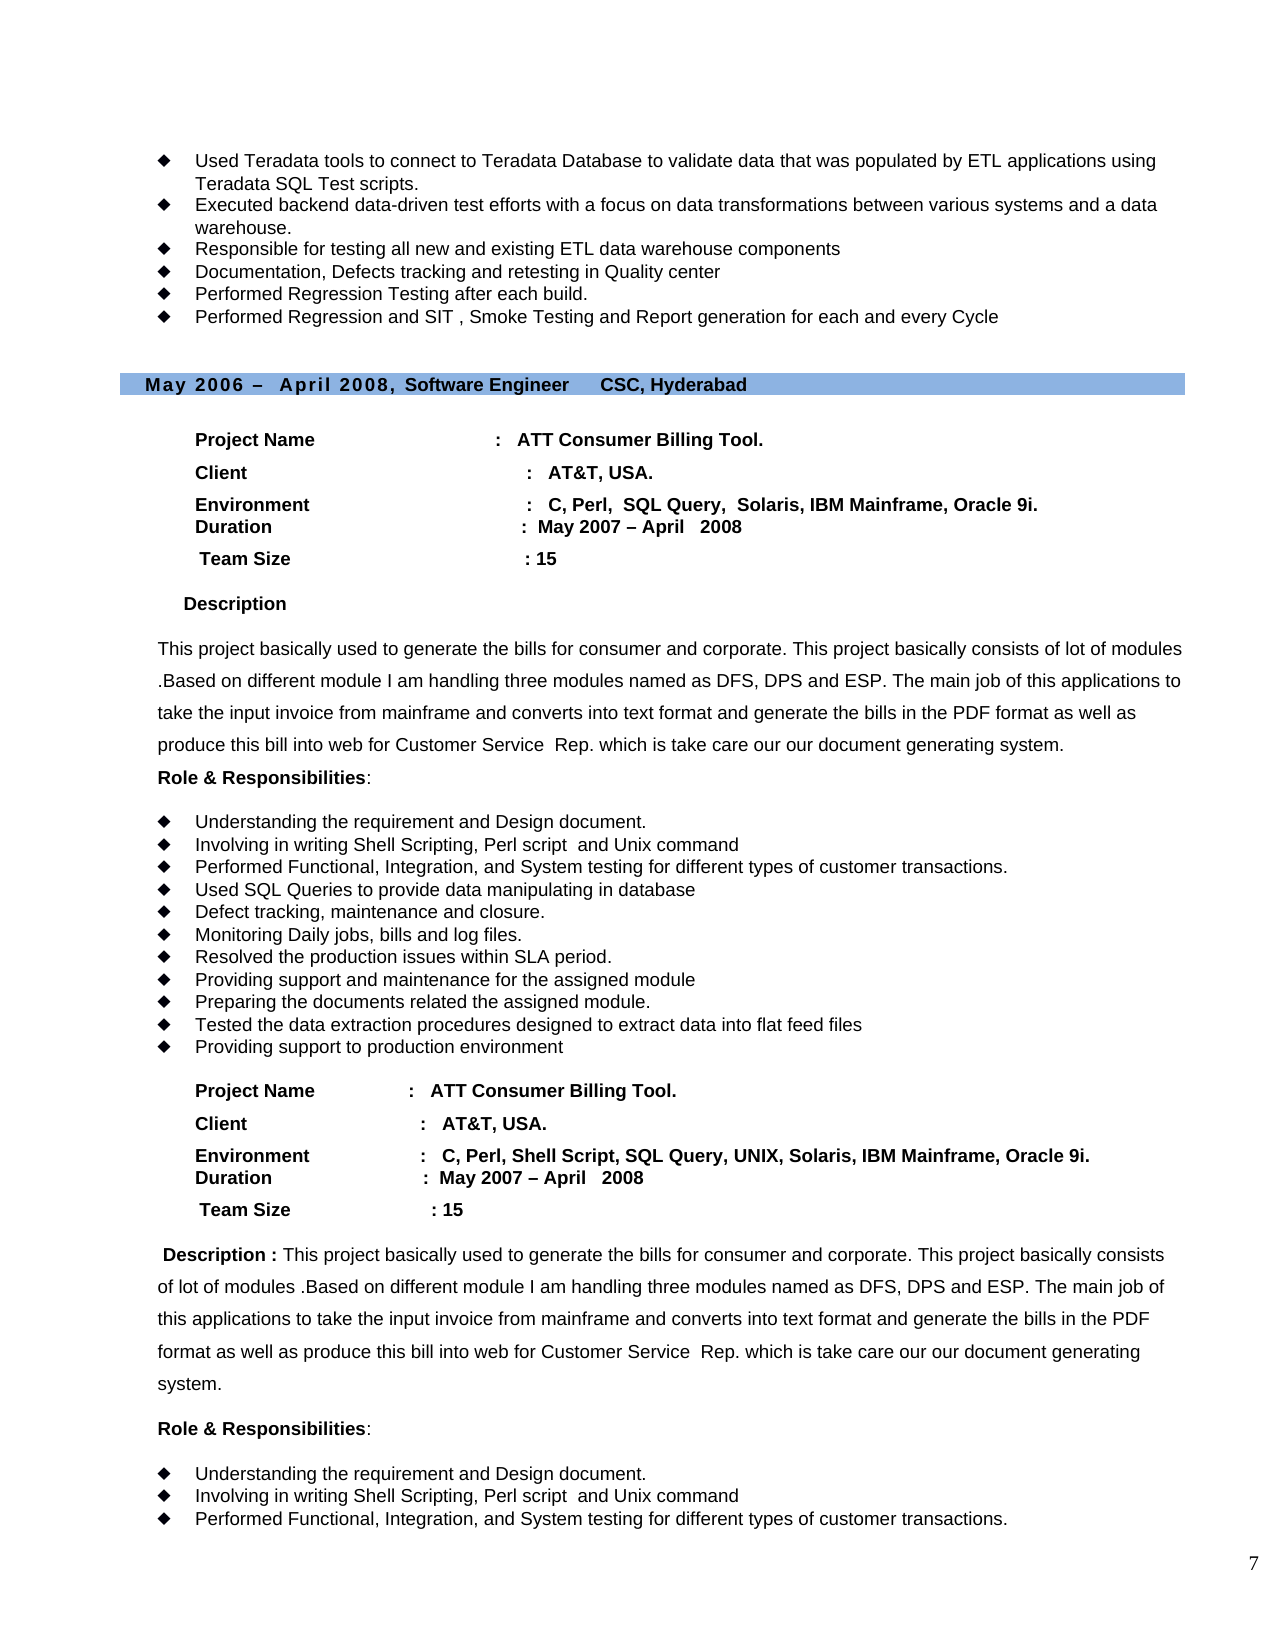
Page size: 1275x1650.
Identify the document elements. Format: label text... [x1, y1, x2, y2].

text Duration : May 2007 – April 2008 [120, 515, 1185, 537]
list Used SQL Queries to provide data manipulating in database [157, 879, 1185, 901]
text Description : This project basically used to generate the bills for consumer and corporate. This project basically consists of lot of modules .Based on different module I am handling three modules named as DFS, DPS and ESP. The main job of this applications to take the input invoice from mainframe and converts into text format and generate the bills in the PDF format as well as produce this bill into web for Customer Service Rep. which is take care our our document generating system. [157, 1243, 1185, 1394]
list Monitoring Daily jobs, bills and log files. [157, 924, 1185, 946]
list Tested the data extraction procedures designed to extract data into flat feed files [157, 1014, 1185, 1036]
text Team Size : 15 [157, 548, 1185, 569]
text Role & Responsibilities: [157, 766, 1185, 788]
text Project Name : ATT Consumer Billing Tool. [145, 1080, 1185, 1102]
text May 2006 – April 2008, Software Engineer CSC, Hyderabad [397, 373, 1185, 395]
text Description [157, 592, 1185, 614]
list Performed Regression and SIT , Smoke Testing and Report generation for each and every Cycle [157, 306, 1185, 328]
list Responsible for testing all new and existing ETL data warehouse components [157, 238, 1185, 261]
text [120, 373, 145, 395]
text Environment : C, Perl, SQL Query, Solaris, IBM Mainframe, Oracle 9i. [120, 494, 1185, 515]
list Resolved the production issues within SLA period. [157, 946, 1185, 969]
list Performed Functional, Integration, and System testing for different types of customer transactions. [157, 1507, 1185, 1530]
list Documentation, Defects tracking and retesting in Quality center [157, 261, 1185, 283]
text Environment : C, Perl, Shell Script, SQL Query, UNIX, Solaris, IBM Mainframe, Oracle 9i. [120, 1145, 1185, 1166]
list Executed backend data-driven test efforts with a focus on data transformations between various systems and a data warehouse. [157, 194, 1185, 238]
text Duration : May 2007 – April 2008 [120, 1166, 1185, 1188]
list Involving in writing Shell Scripting, Perl script and Unix command [157, 1485, 1185, 1507]
list Providing support and maintenance for the assigned module [157, 969, 1185, 991]
list Performed Regression Testing after each build. [157, 283, 1185, 306]
list Used Teradata tools to connect to Teradata Database to validate data that was populated by ETL applications using Teradata SQL Test scripts. [157, 150, 1185, 194]
text Client : AT&T, USA. [120, 462, 1185, 483]
list Providing support to production environment [157, 1036, 1185, 1059]
list Performed Functional, Integration, and System testing for different types of customer transactions. [157, 856, 1185, 879]
list Understanding the requirement and Design document. [157, 1462, 1185, 1485]
text Project Name : ATT Consumer Billing Tool. [145, 429, 1185, 451]
text Team Size : 15 [157, 1199, 1185, 1220]
text This project basically used to generate the bills for consumer and corporate. This project basically consists of lot of modules .Based on different module I am handling three modules named as DFS, DPS and ESP. The main job of this applications to take the input invoice from mainframe and converts into text format and generate the bills in the PDF format as well as produce this bill into web for Customer Service Rep. which is take care our our document generating system. [157, 637, 1185, 756]
text Client : AT&T, USA. [120, 1113, 1185, 1134]
list Understanding the requirement and Design document. [157, 811, 1185, 834]
list Preparing the documents related the assigned module. [157, 991, 1185, 1014]
text Role & Responsibilities: [157, 1417, 1185, 1439]
list Involving in writing Shell Scripting, Perl script and Unix command [157, 834, 1185, 856]
list Defect tracking, maintenance and closure. [157, 901, 1185, 924]
